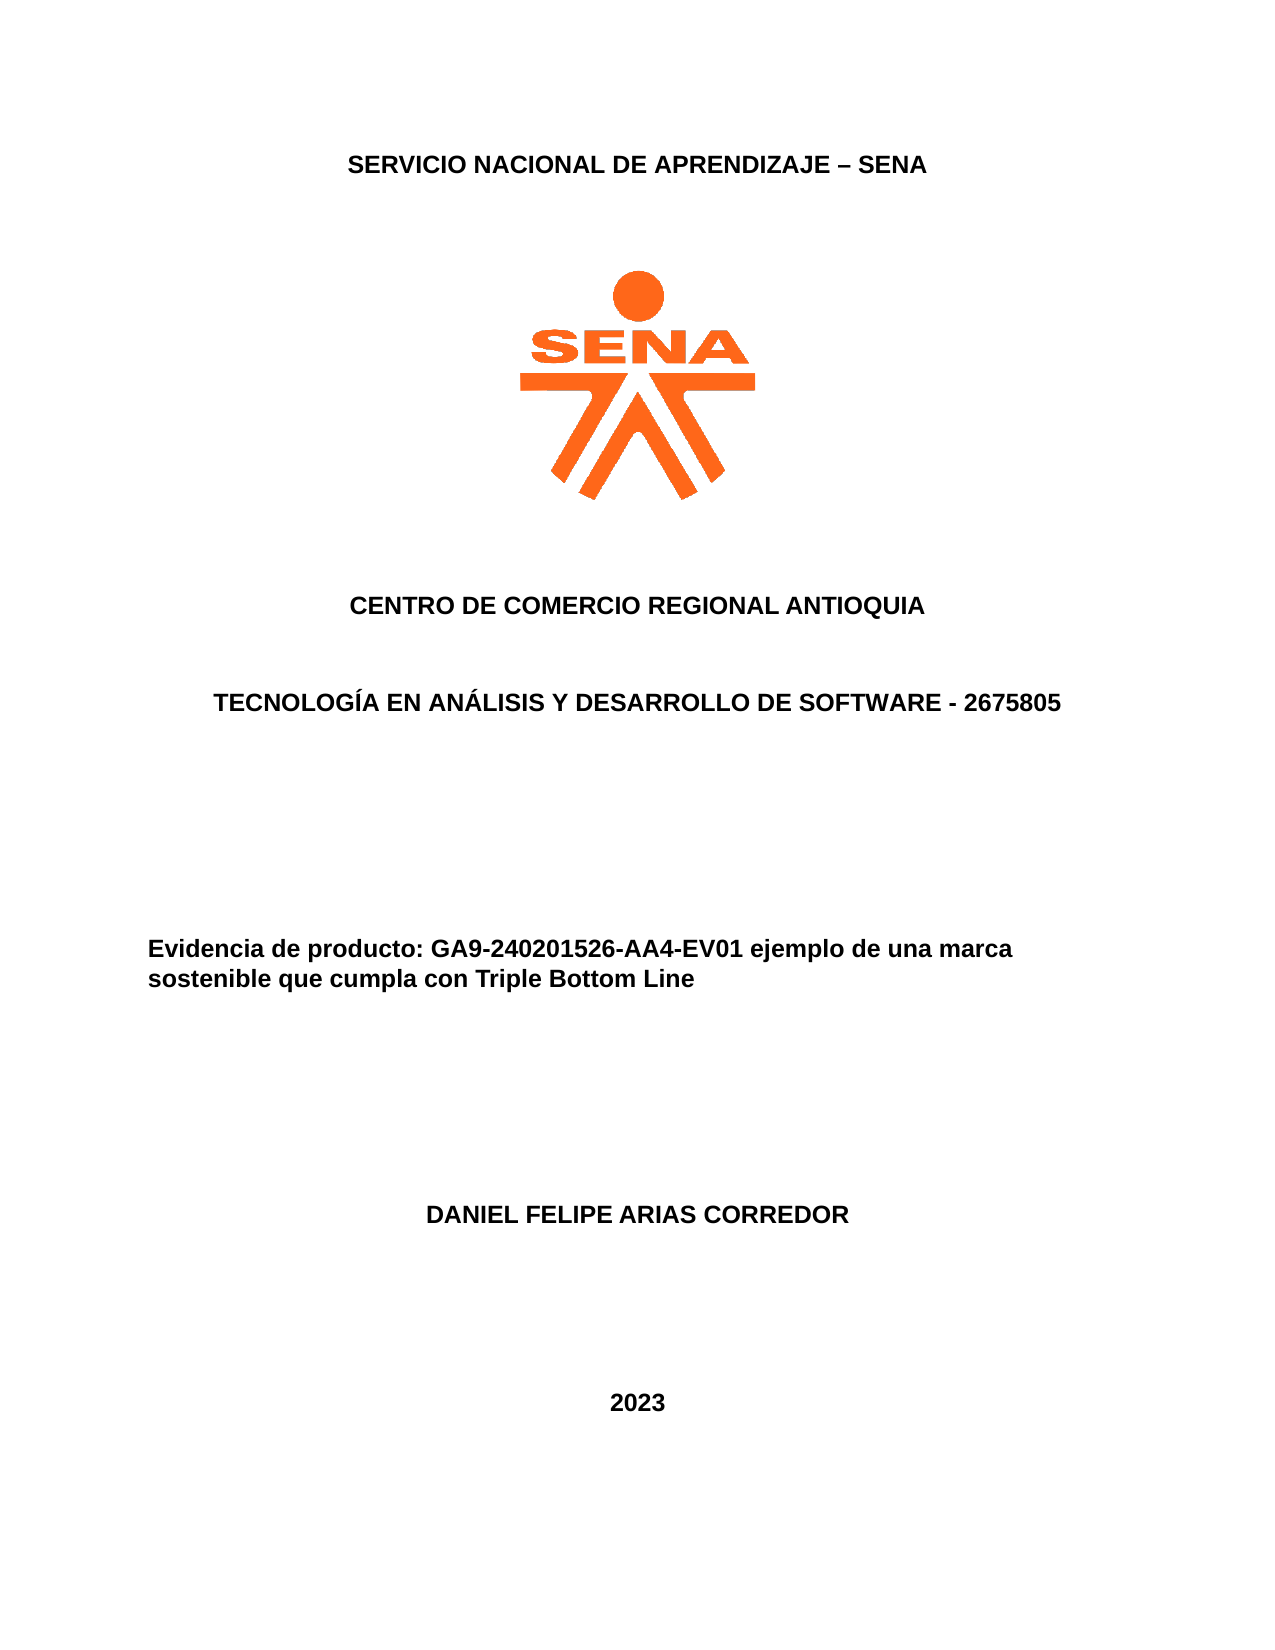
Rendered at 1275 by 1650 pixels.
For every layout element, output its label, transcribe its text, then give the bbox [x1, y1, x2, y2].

text 2023 [148, 1388, 1127, 1417]
text TECNOLOGÍA EN ANÁLISIS Y DESARROLLO DE SOFTWARE - 2675805 [148, 685, 1127, 716]
text Evidencia de producto: GA9-240201526-AA4-EV01 ejemplo de una marca sostenible que cumpla con Triple Bottom Line [148, 934, 1127, 993]
text CENTRO DE COMERCIO REGIONAL ANTIOQUIA [148, 591, 1127, 620]
text DANIEL FELIPE ARIAS CORREDOR [148, 1200, 1127, 1228]
picture [518, 268, 757, 502]
text SERVICIO NACIONAL DE APRENDIZAJE – SENA [148, 148, 1127, 179]
